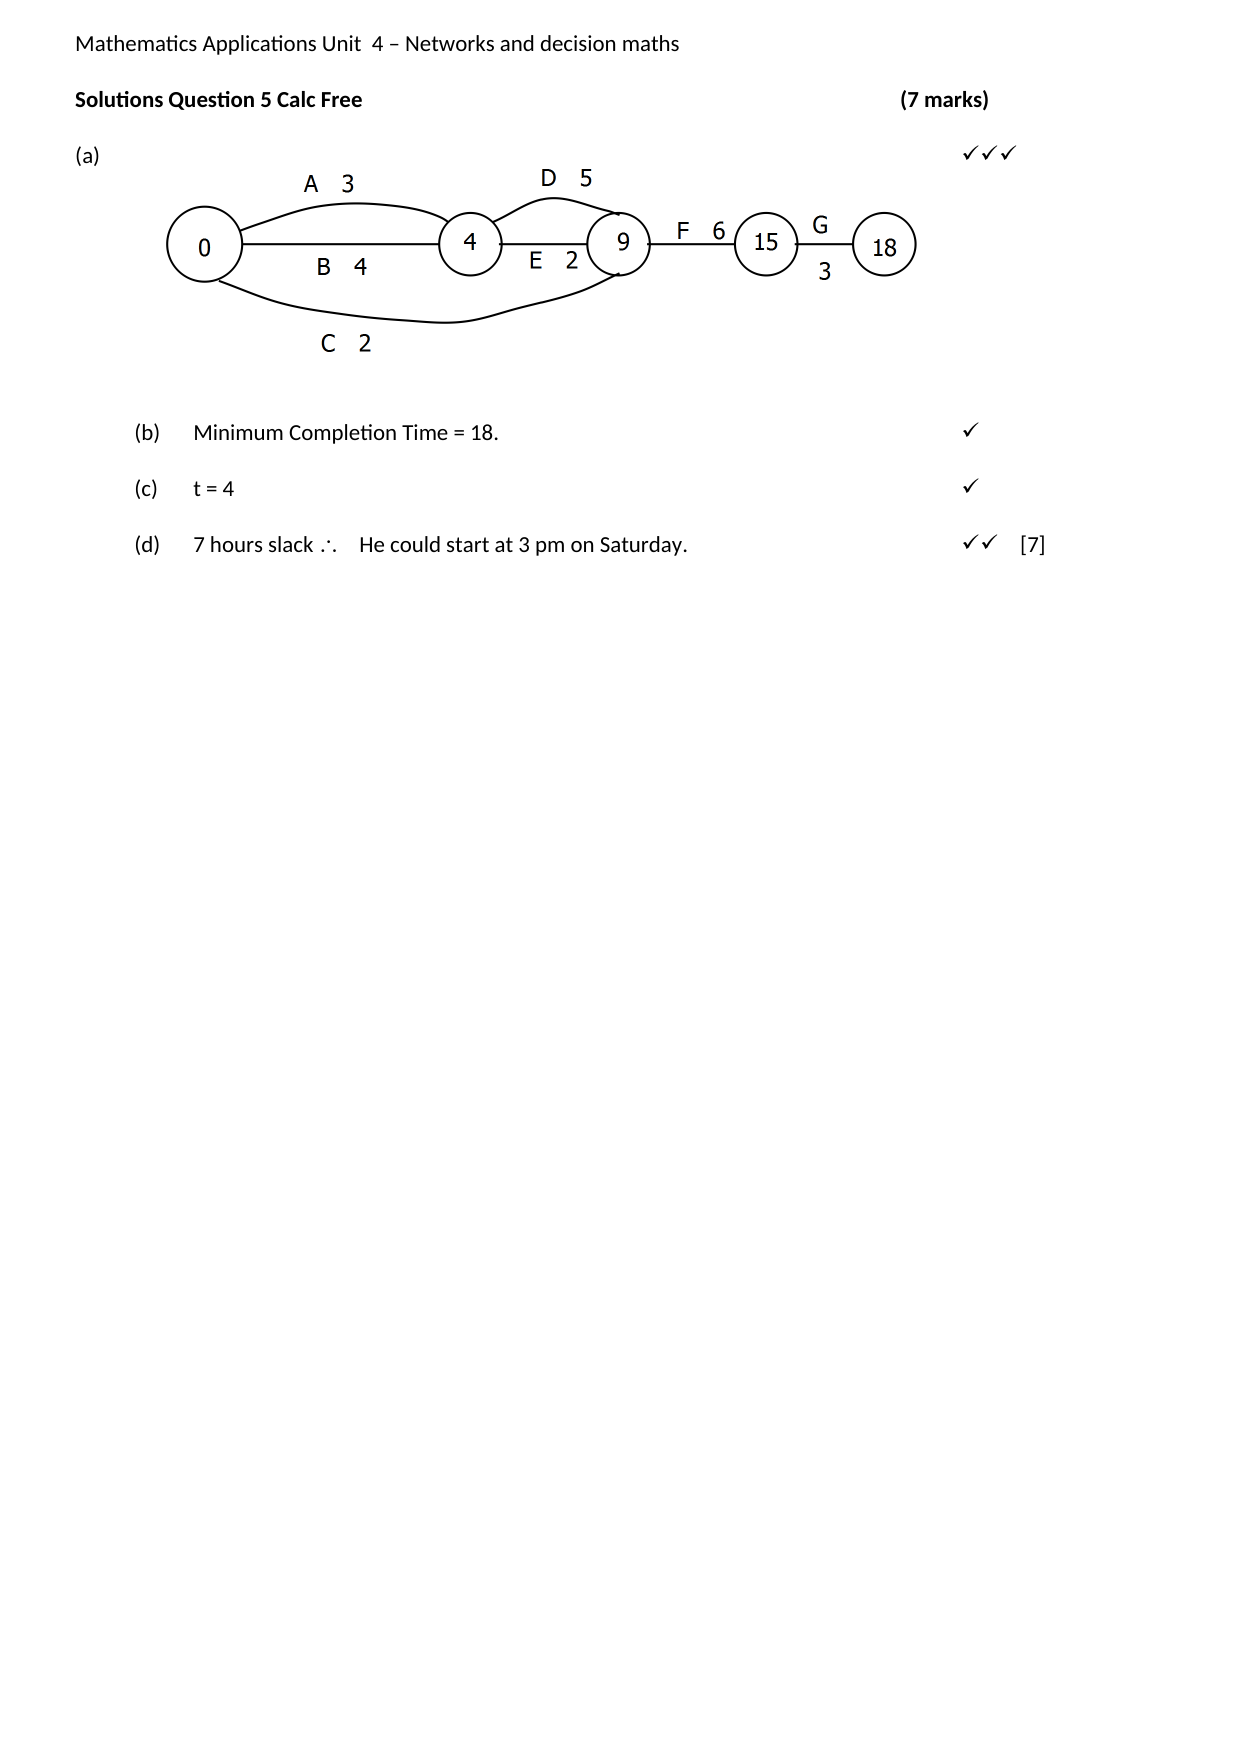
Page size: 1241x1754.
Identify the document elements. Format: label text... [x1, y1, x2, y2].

text (b) Minimum Completion Time = 18. [75, 418, 1165, 446]
text (c) t = 4 [75, 474, 1165, 502]
text Solutions Question 5 Calc Free (7 marks) [75, 86, 1165, 113]
text (a) [75, 142, 1165, 226]
text (d) 7 hours slack He could start at 3 pm on Saturday. [7] [75, 531, 1165, 558]
picture [163, 166, 919, 354]
